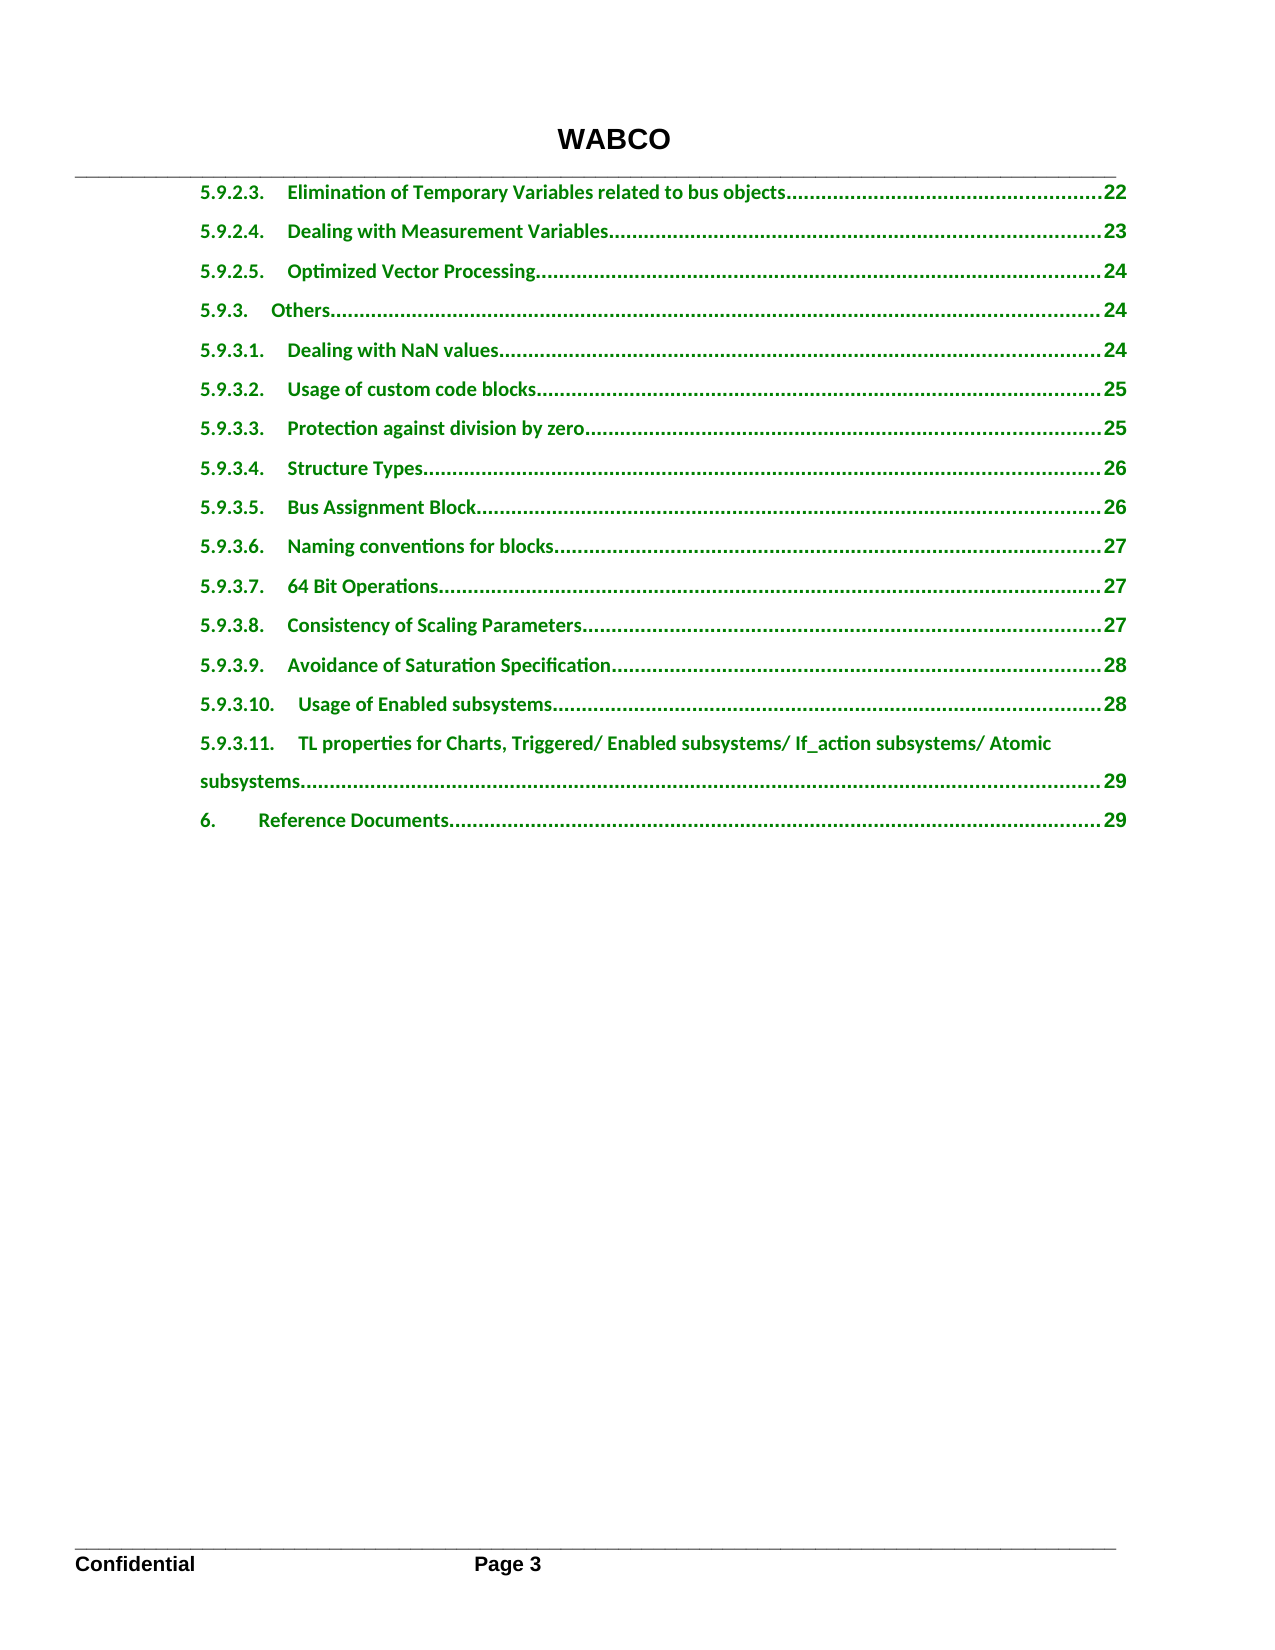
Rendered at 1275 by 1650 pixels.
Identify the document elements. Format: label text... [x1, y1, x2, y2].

text 5.9.3.1. Dealing with NaN values 24 [200, 337, 1153, 362]
text 5.9.2.5. Optimized Vector Processing 24 [200, 258, 1153, 283]
text 5.9.3.7. 64 Bit Operations 27 [200, 573, 1153, 598]
text 5.9.3.11. TL properties for Charts, Triggered/ Enabled subsystems/ If_action subsystems/ Atomic subsystems 29 [200, 731, 1153, 794]
text 6. Reference Documents 29 [200, 807, 1153, 832]
text 5.9.3. Others 24 [200, 297, 1153, 323]
text 5.9.3.10. Usage of Enabled subsystems 28 [200, 691, 1153, 717]
text 5.9.2.4. Dealing with Measurement Variables 23 [200, 219, 1153, 244]
text 5.9.2.3. Elimination of Temporary Variables related to bus objects 22 [200, 179, 1153, 205]
text 5.9.3.5. Bus Assignment Block 26 [200, 494, 1153, 520]
text 5.9.3.8. Consistency of Scaling Parameters 27 [200, 612, 1153, 638]
text 5.9.3.2. Usage of custom code blocks 25 [200, 376, 1153, 402]
text 5.9.3.3. Protection against division by zero 25 [200, 416, 1153, 441]
text 5.9.3.9. Avoidance of Saturation Specification 28 [200, 652, 1153, 677]
text 5.9.3.4. Structure Types 26 [200, 455, 1153, 480]
text 5.9.3.6. Naming conventions for blocks 27 [200, 534, 1153, 559]
